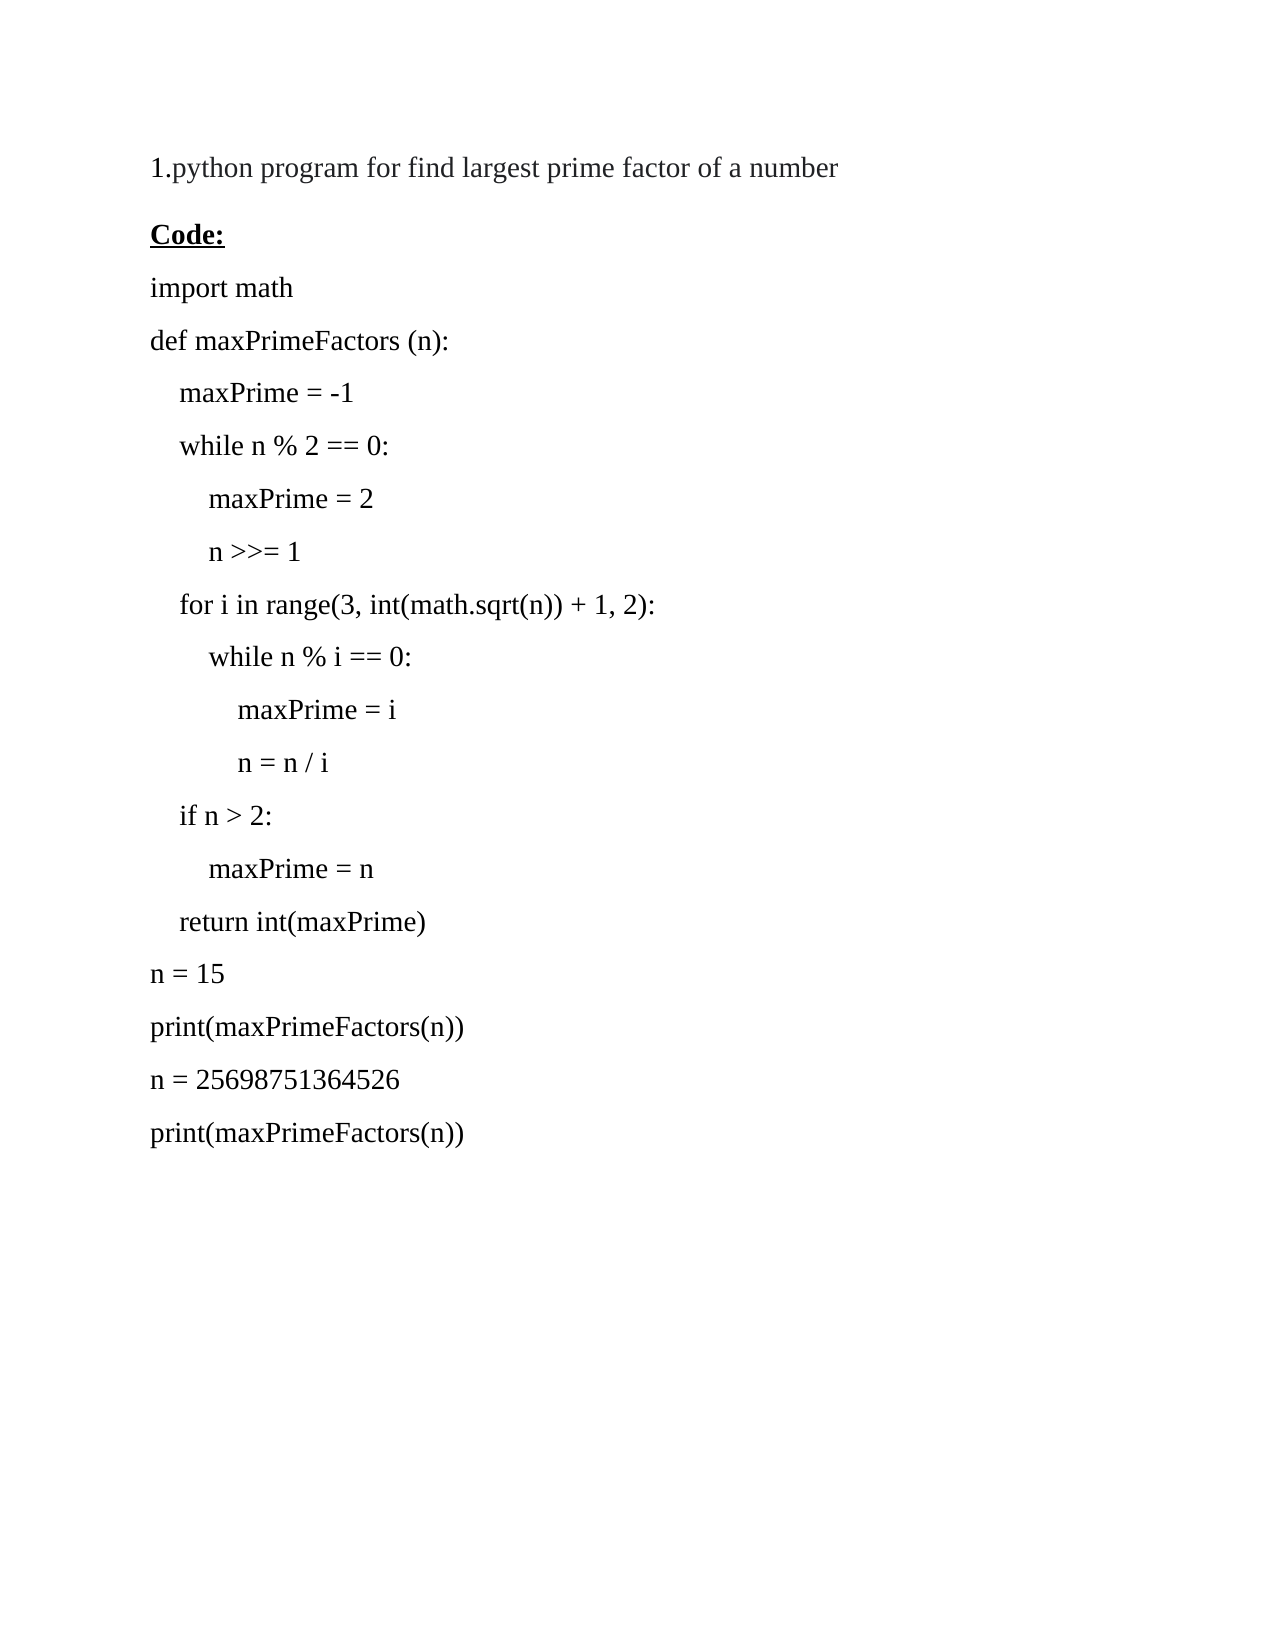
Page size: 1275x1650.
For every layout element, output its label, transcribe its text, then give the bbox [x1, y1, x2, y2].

text return int(maxPrime) [150, 904, 1125, 937]
text maxPrime = -1 [150, 376, 1125, 409]
text while n % i == 0: [150, 639, 1125, 673]
text print(maxPrimeFactors(n)) [150, 1009, 1125, 1043]
text def maxPrimeFactors (n): [150, 323, 1125, 356]
text for i in range(3, int(math.sqrt(n)) + 1, 2): [150, 587, 1125, 620]
text if n > 2: [150, 798, 1125, 832]
text n = n / i [150, 745, 1125, 779]
text print(maxPrimeFactors(n)) [150, 1115, 1125, 1148]
subtitle 1.python program for find largest prime factor of a number [150, 150, 1125, 183]
text import math [150, 270, 1125, 303]
text n = 25698751364526 [150, 1062, 1125, 1096]
text maxPrime = i [150, 692, 1125, 726]
text maxPrime = 2 [150, 481, 1125, 515]
text while n % 2 == 0: [150, 428, 1125, 462]
text Code: [150, 217, 1125, 251]
text maxPrime = n [150, 851, 1125, 884]
text n = 15 [150, 956, 1125, 990]
text n >>= 1 [150, 534, 1125, 567]
